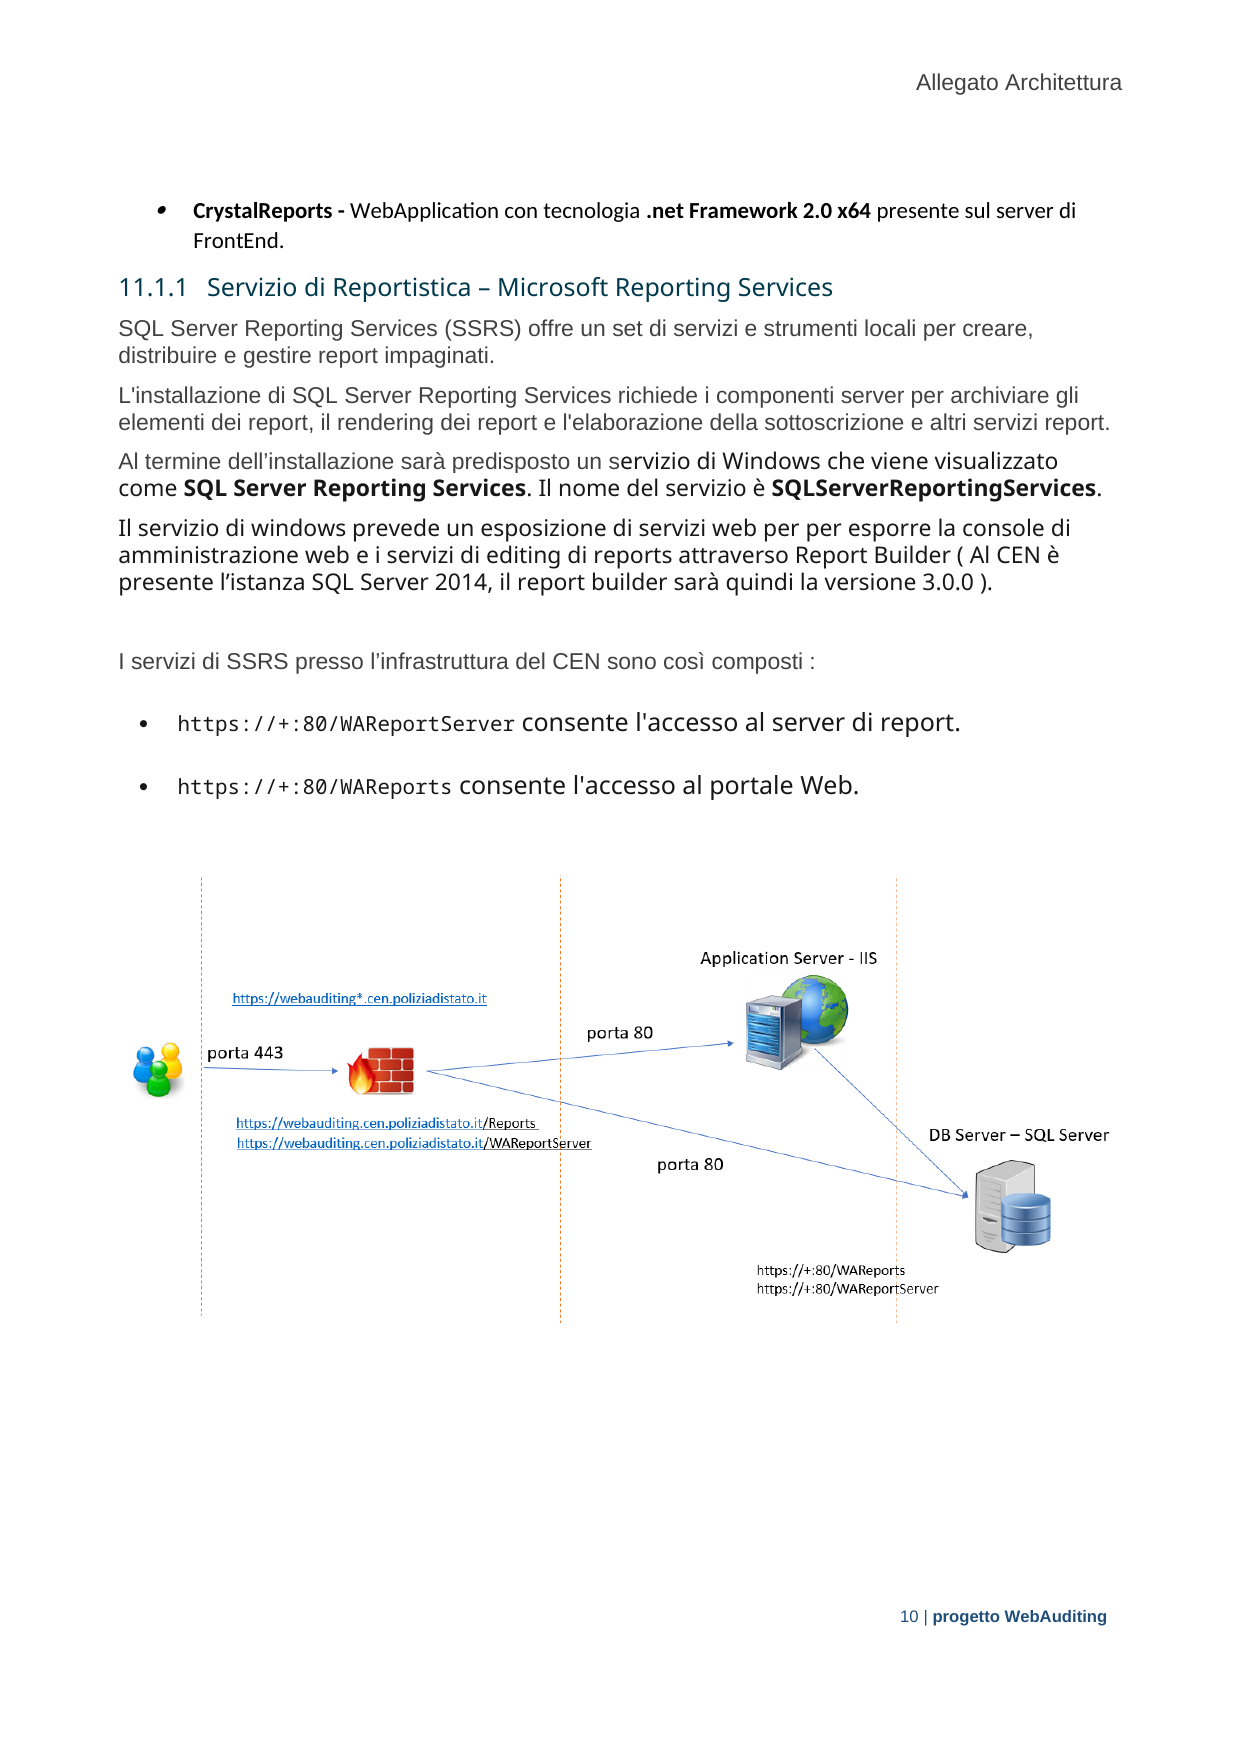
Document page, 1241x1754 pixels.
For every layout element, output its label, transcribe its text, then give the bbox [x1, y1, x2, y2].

text L'installazione di SQL Server Reporting Services richiede i componenti server per archiviare gli elementi dei report, il rendering dei report e l'elaborazione della sottoscrizione e altri servizi report. [118, 381, 1122, 436]
text Al termine dell’installazione sarà predisposto un servizio di Windows che viene visualizzato come SQL Server Reporting Services. Il nome del servizio è SQLServerReportingServices. [118, 448, 620, 502]
picture [117, 875, 1117, 1322]
list https://+:80/WAReports consente l'accesso al portale Web. [140, 768, 1122, 802]
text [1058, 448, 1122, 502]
text I servizi di SSRS presso l’infrastruttura del CEN sono così composti : [118, 648, 1122, 675]
text SQL Server Reporting Services (SSRS) offre un set di servizi e strumenti locali per creare, distribuire e gestire report impaginati. [118, 315, 1122, 369]
subtitle Servizio di Reportistica – Microsoft Reporting Services [118, 273, 1122, 302]
list CrystalReports - WebApplication con tecnologia .net Framework 2.0 x64 presente sul server di FrontEnd. [156, 196, 1122, 254]
list https://+:80/WAReportServer consente l'accesso al server di report. [140, 704, 1122, 738]
